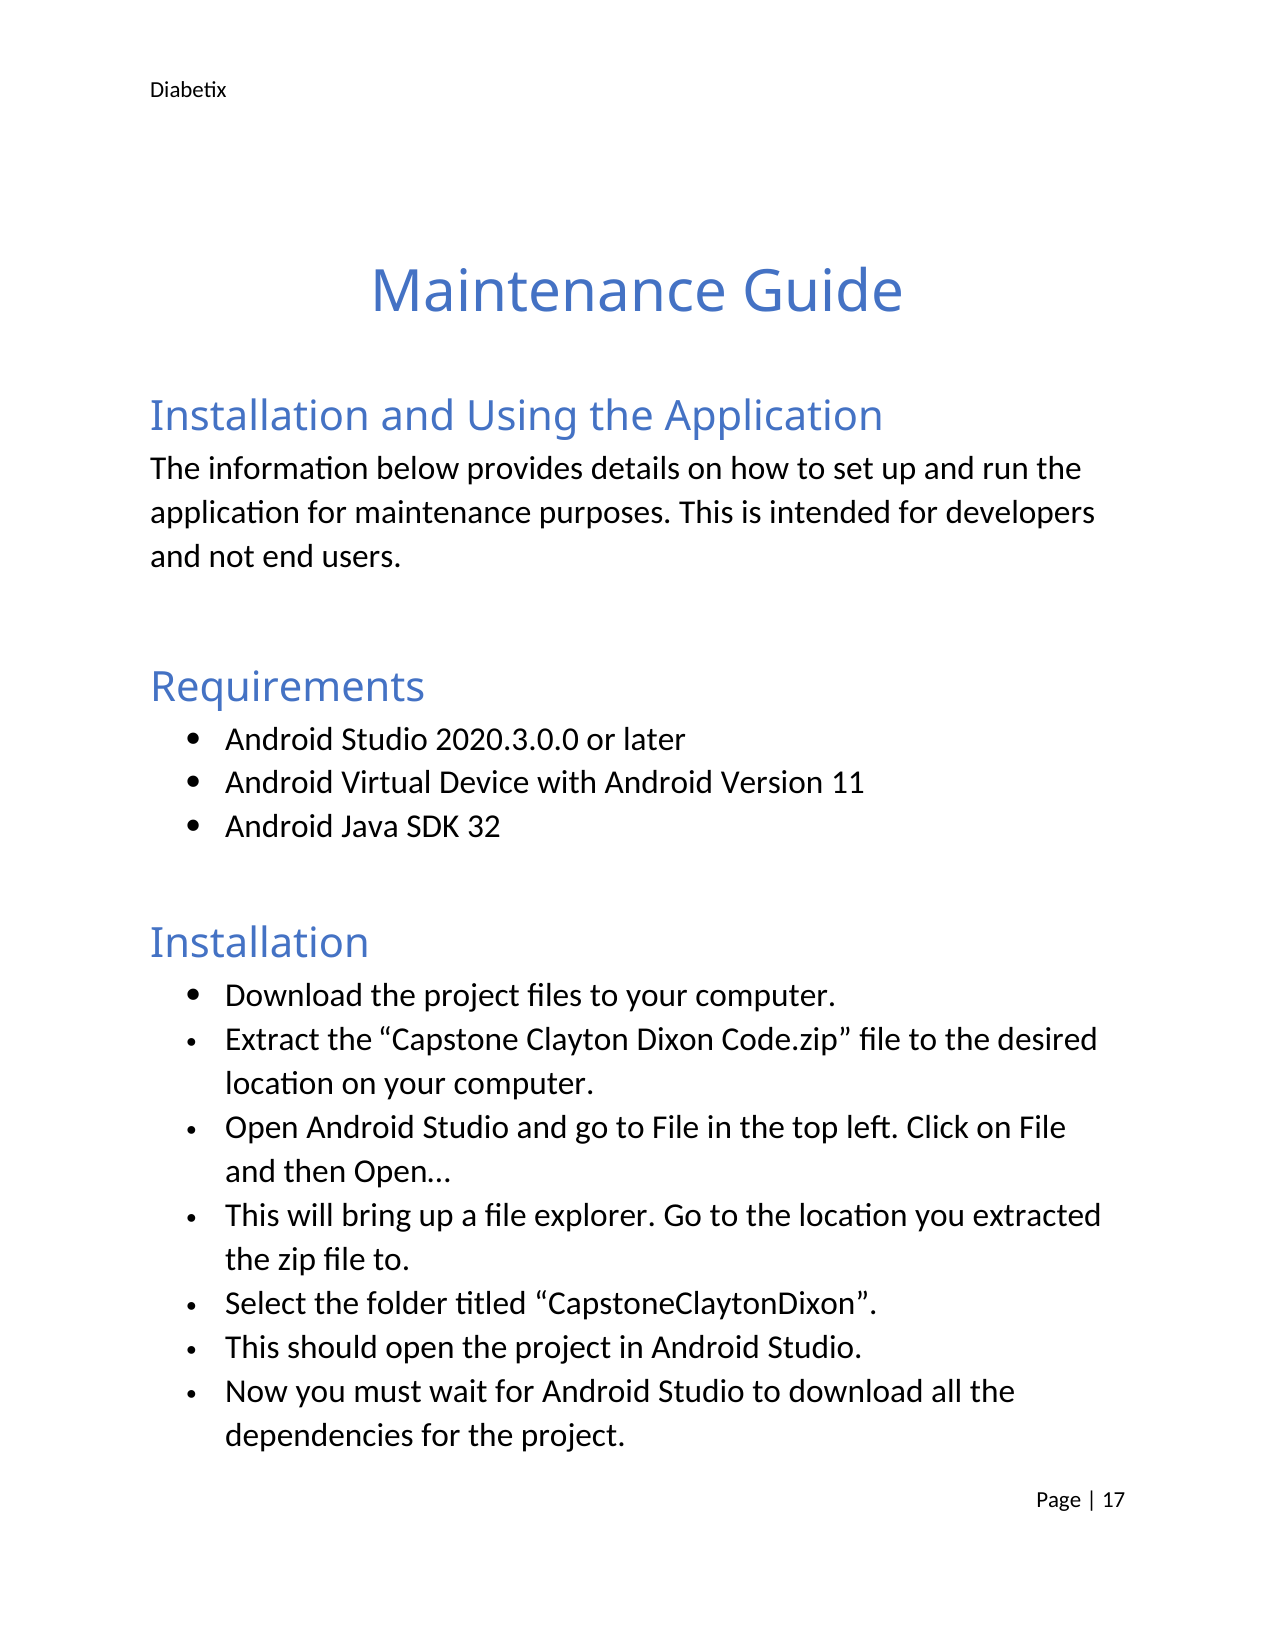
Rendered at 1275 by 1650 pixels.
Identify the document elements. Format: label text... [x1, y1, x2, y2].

list Now you must wait for Android Studio to download all the dependencies for the project. [187, 1370, 1125, 1454]
list This will bring up a file explorer. Go to the location you extracted the zip file to. [187, 1194, 1125, 1279]
subtitle Maintenance Guide [150, 249, 1125, 328]
text The information below provides details on how to set up and run the application for maintenance purposes. This is intended for developers and not end users. [150, 447, 1125, 576]
subtitle Installation and Using the Application [150, 386, 1125, 443]
list Android Java SDK 32 [187, 806, 1125, 846]
list Select the folder titled “CapstoneClaytonDixon”. [187, 1282, 1125, 1323]
list Android Studio 2020.3.0.0 or later [187, 718, 1125, 758]
subtitle Installation [150, 913, 1125, 970]
list Android Virtual Device with Android Version 11 [187, 762, 1125, 802]
list Download the project files to your computer. [187, 974, 1125, 1015]
subtitle Requirements [150, 656, 1125, 713]
list This should open the project in Android Studio. [187, 1326, 1125, 1367]
list Open Android Studio and go to File in the top left. Click on File and then Open… [187, 1106, 1125, 1191]
list Extract the “Capstone Clayton Dixon Code.zip” file to the desired location on your computer. [187, 1018, 1125, 1103]
